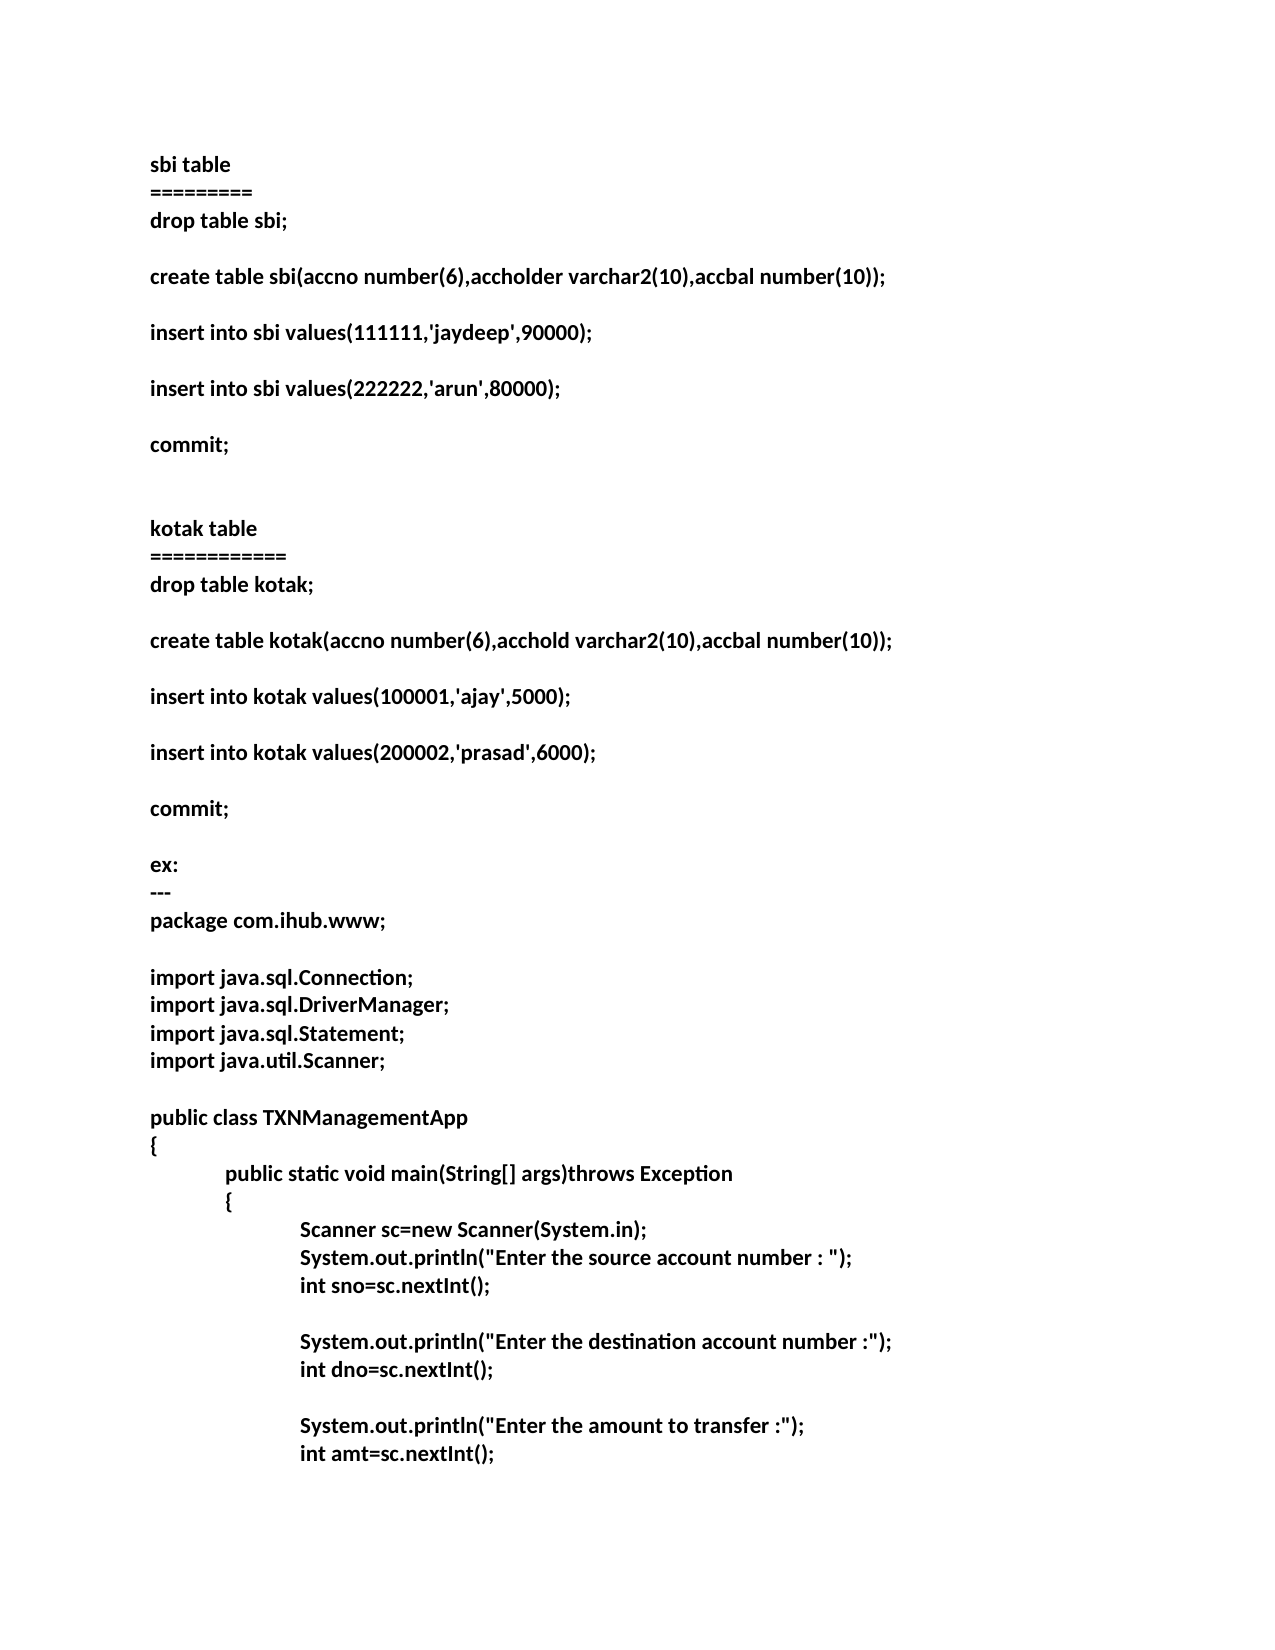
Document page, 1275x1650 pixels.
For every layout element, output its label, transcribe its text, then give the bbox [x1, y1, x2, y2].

text insert into sbi values(222222,'arun',80000); [150, 374, 1125, 402]
text System.out.println("Enter the amount to transfer :"); [150, 1411, 1125, 1439]
text public class TXNManagementApp [150, 1103, 1125, 1131]
text insert into kotak values(100001,'ajay',5000); [150, 682, 1125, 710]
text create table sbi(accno number(6),accholder varchar2(10),accbal number(10)); [150, 262, 1125, 290]
text create table kotak(accno number(6),acchold varchar2(10),accbal number(10)); [150, 626, 1125, 654]
text int dno=sc.nextInt(); [150, 1355, 1125, 1383]
text import java.sql.DriverManager; [150, 991, 1125, 1019]
text ============ [150, 542, 1125, 570]
text --- [150, 878, 1125, 907]
text import java.util.Scanner; [150, 1047, 1125, 1075]
text import java.sql.Statement; [150, 1019, 1125, 1047]
text Scanner sc=new Scanner(System.in); [150, 1215, 1125, 1243]
text sbi table [150, 150, 1125, 178]
text ex: [150, 851, 1125, 878]
text System.out.println("Enter the source account number : "); [150, 1243, 1125, 1271]
text System.out.println("Enter the destination account number :"); [150, 1327, 1125, 1355]
text drop table kotak; [150, 570, 1125, 598]
text kotak table [150, 514, 1125, 542]
text commit; [150, 794, 1125, 822]
text insert into kotak values(200002,'prasad',6000); [150, 738, 1125, 766]
text ========= [150, 178, 1125, 206]
text insert into sbi values(111111,'jaydeep',90000); [150, 318, 1125, 346]
text int sno=sc.nextInt(); [150, 1271, 1125, 1299]
text { [150, 1131, 1125, 1159]
text { [150, 1187, 1125, 1215]
text public static void main(String[] args)throws Exception [150, 1159, 1125, 1187]
text drop table sbi; [150, 206, 1125, 234]
text commit; [150, 430, 1125, 458]
text import java.sql.Connection; [150, 963, 1125, 991]
text package com.ihub.www; [150, 907, 1125, 934]
text int amt=sc.nextInt(); [150, 1439, 1125, 1467]
